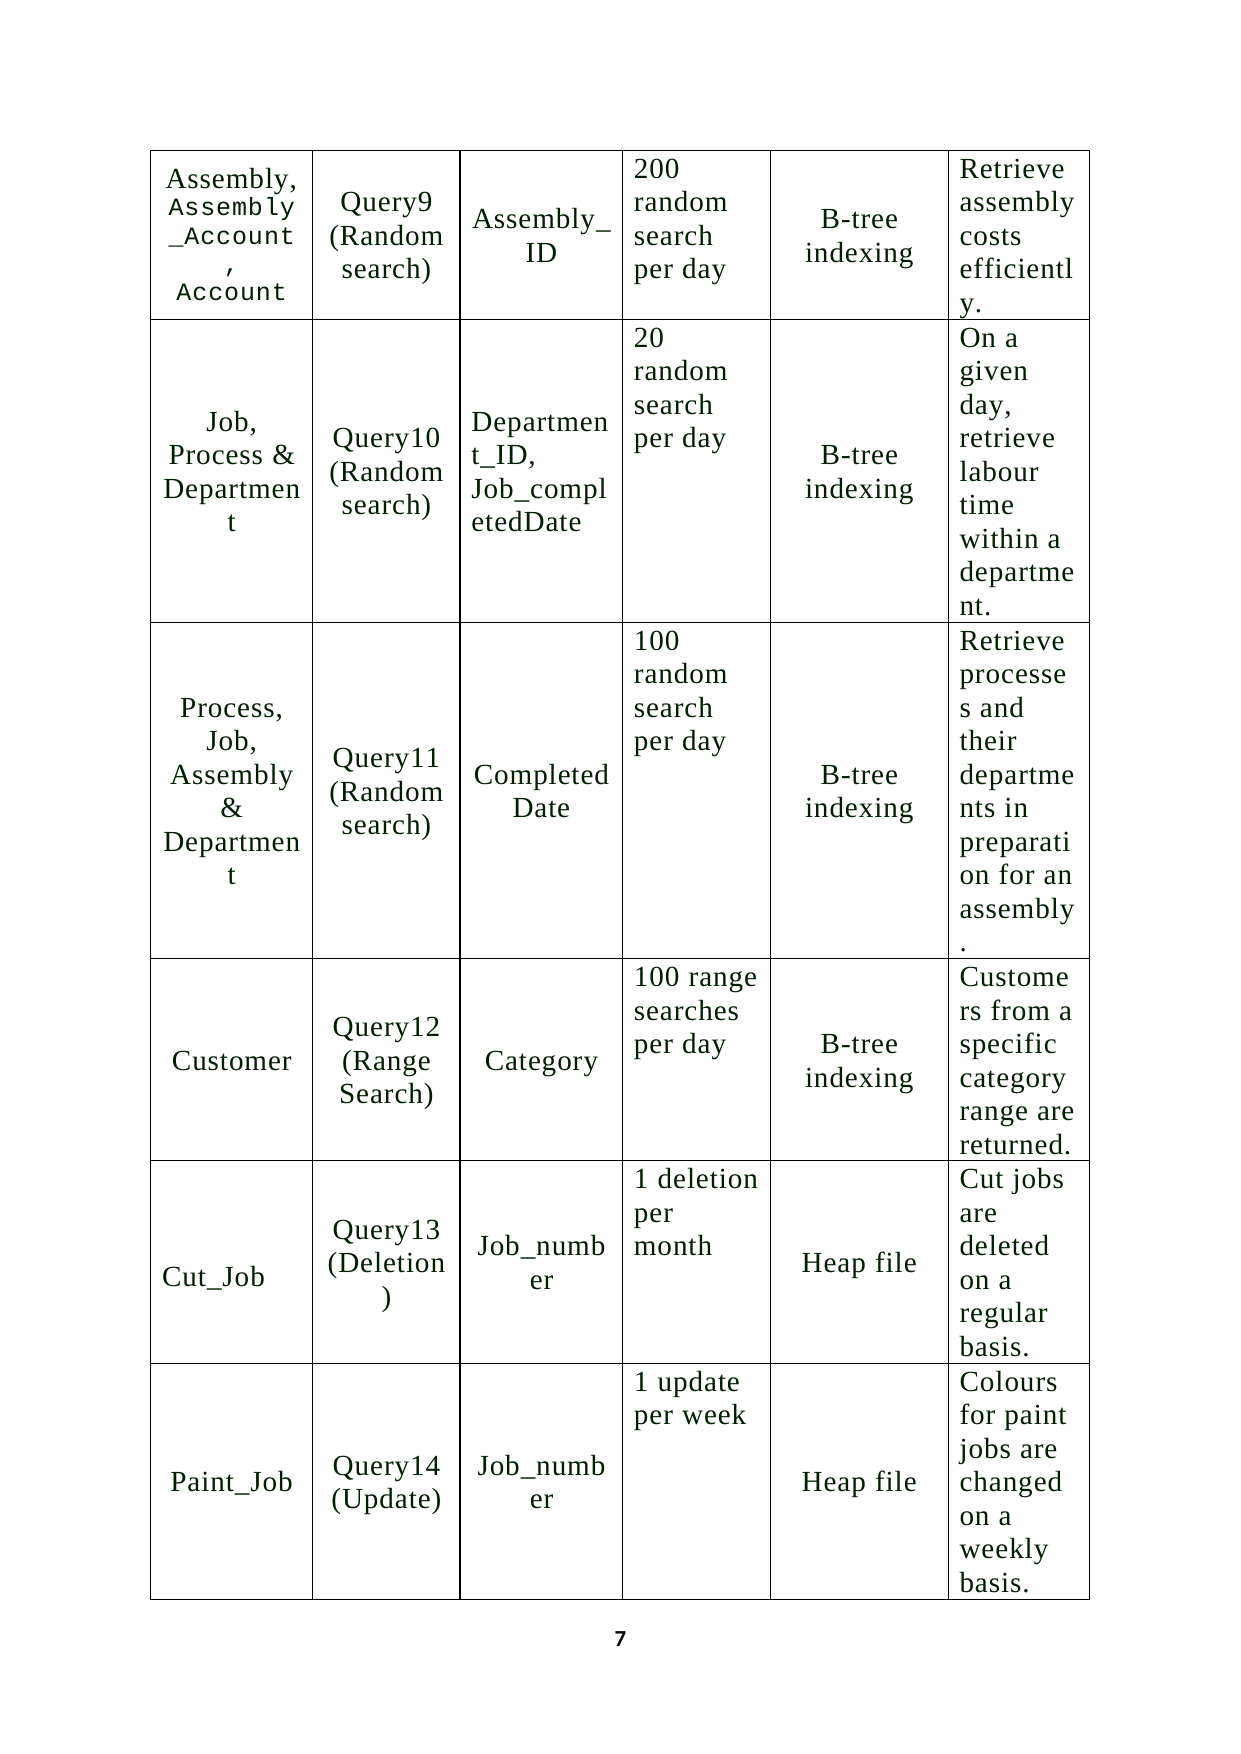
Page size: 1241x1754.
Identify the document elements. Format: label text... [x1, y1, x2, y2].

table_cell CompletedDate [461, 623, 622, 958]
table_cell Category [461, 959, 622, 1160]
table_cell Query12 (Range Search) [313, 959, 459, 1160]
table_cell Heap file [771, 1364, 948, 1598]
table_cell Cut jobs are deleted on a regular basis. [949, 1161, 1089, 1363]
table_cell 200 random search per day [623, 151, 770, 319]
table_cell Query11 (Random search) [313, 623, 459, 958]
table_cell Customer [151, 959, 312, 1160]
table_cell Heap file [771, 1161, 948, 1363]
table_cell Colours for paint jobs are changed on a weekly basis. [949, 1364, 1089, 1598]
table_cell Paint_Job [151, 1364, 312, 1598]
table_cell B-tree indexing [771, 623, 948, 958]
table_cell Query14 (Update) [313, 1364, 459, 1598]
table_cell Retrieve processes and their departments in preparation for an assembly. [949, 623, 1089, 958]
table_cell 20 random search per day [623, 320, 770, 622]
table_cell 100 random search per day [623, 623, 770, 958]
table_cell Job, Process & Department [151, 320, 312, 622]
table_cell B-tree indexing [771, 959, 948, 1160]
table_cell 100 range searches per day [623, 959, 770, 1160]
table_cell B-tree indexing [771, 320, 948, 622]
table_cell Assembly_ID [461, 151, 622, 319]
table_cell 1 deletion per month [623, 1161, 770, 1363]
table_cell Retrieve assembly costs efficiently. [949, 151, 1089, 319]
table_cell On a given day, retrieve labour time within a department. [949, 320, 1089, 622]
table_cell Job_number [461, 1161, 622, 1363]
table_cell Department_ID, Job_completedDate [461, 320, 622, 622]
table_cell 1 update per week [623, 1364, 770, 1598]
table_cell Assembly, Assembly_Account, Account [151, 151, 312, 319]
table_cell B-tree indexing [771, 151, 948, 319]
table_cell Query13 (Deletion) [313, 1161, 459, 1363]
table_cell Customers from a specific category range are returned. [949, 959, 1089, 1160]
table_cell Query10 (Random search) [313, 320, 459, 622]
table_cell Query9 (Random search) [313, 151, 459, 319]
table_cell Job_number [461, 1364, 622, 1598]
table_cell Process, Job, Assembly & Department [151, 623, 312, 958]
table_cell Cut_Job [151, 1161, 312, 1363]
